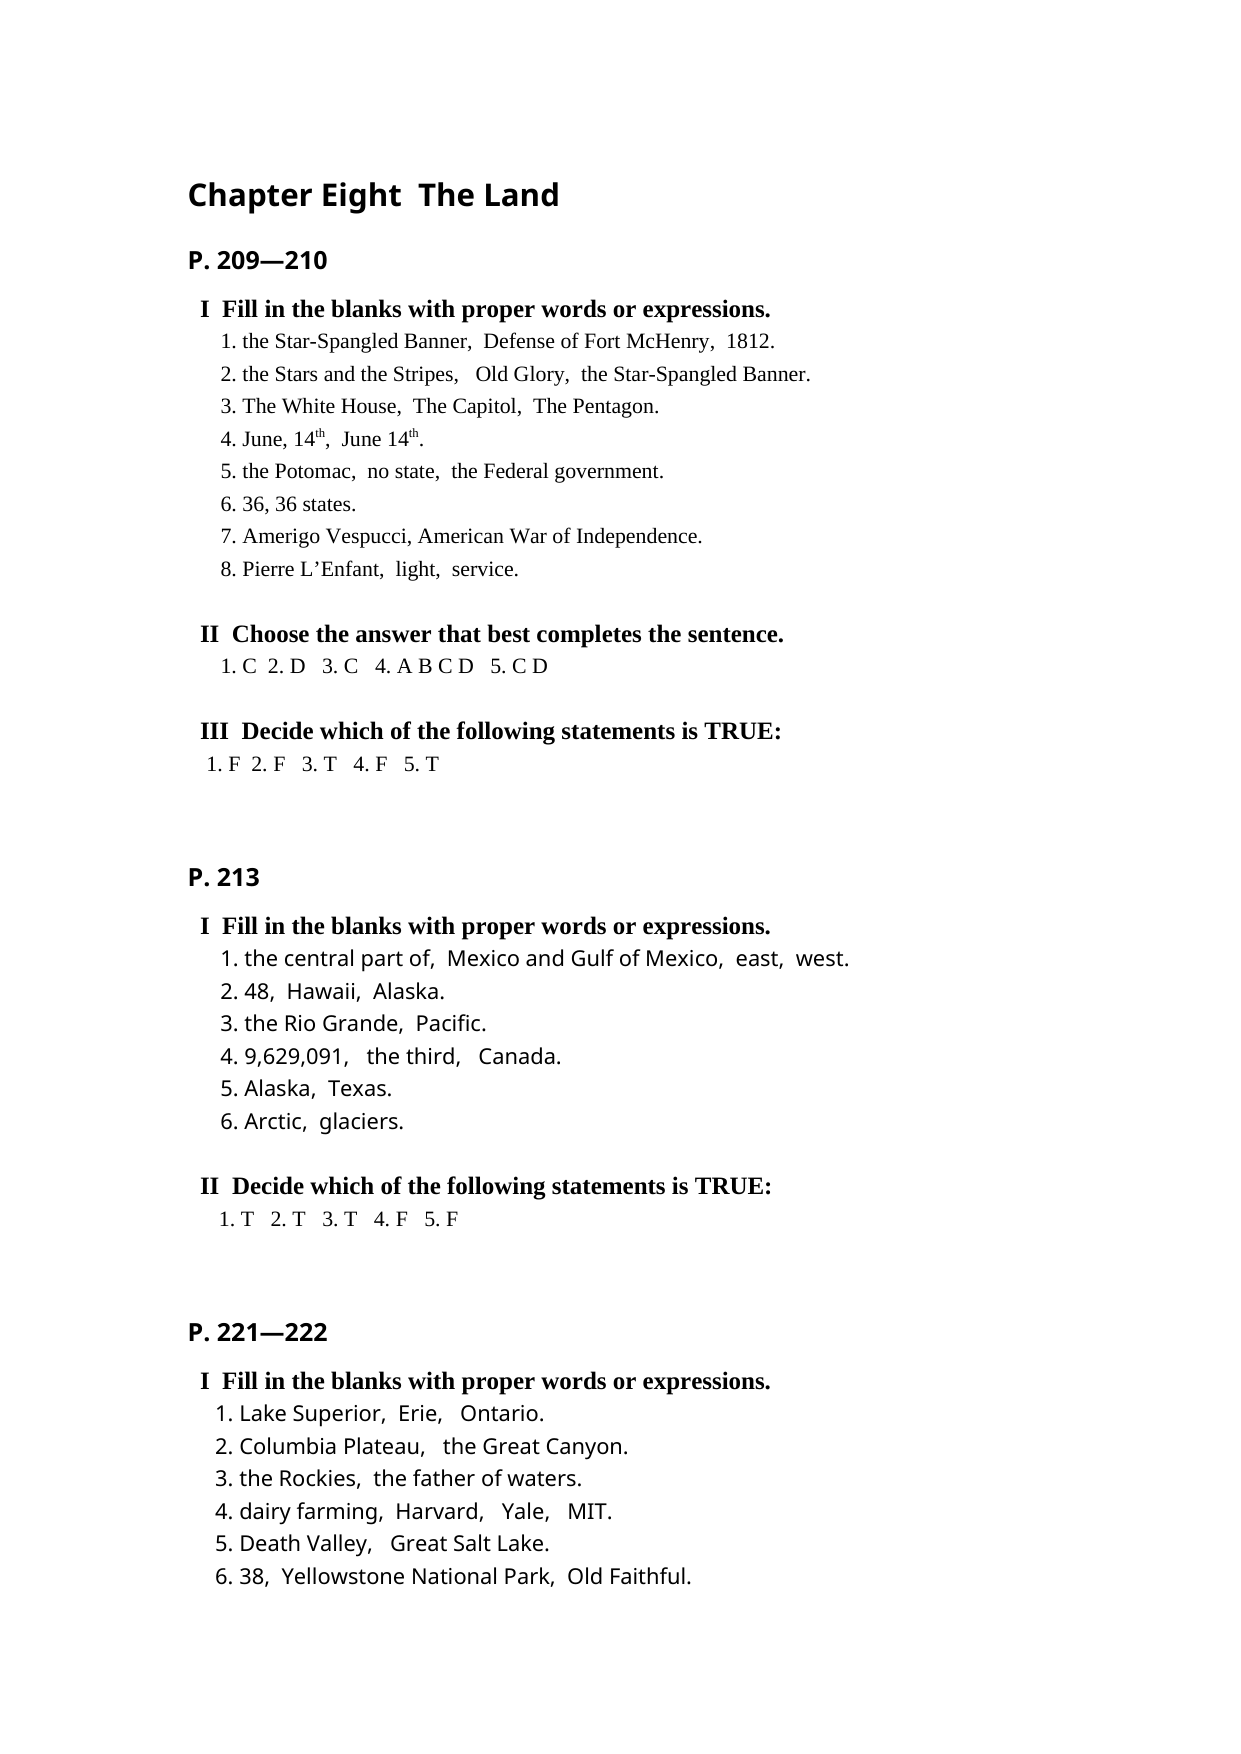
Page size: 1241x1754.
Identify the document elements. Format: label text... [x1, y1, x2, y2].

text 6. Arctic, glaciers. [187, 1104, 1053, 1137]
text 1. C 2. D 3. C 4. A B C D 5. C D [187, 649, 1053, 682]
text III Decide which of the following statements is TRUE: [187, 714, 1053, 747]
text 2. 48, Hawaii, Alaska. [187, 974, 1053, 1007]
text II Decide which of the following statements is TRUE: [187, 1169, 1053, 1202]
text 1. F 2. F 3. T 4. F 5. T [187, 747, 1053, 779]
text Chapter Eight The Land [187, 162, 1053, 227]
text 1. the Star-Spangled Banner, Defense of Fort McHenry, 1812. [187, 324, 1053, 357]
text 2. the Stars and the Stripes, Old Glory, the Star-Spangled Banner. [187, 357, 1053, 389]
text I Fill in the blanks with proper words or expressions. [187, 909, 1053, 942]
text 1. Lake Superior, Erie, Ontario. [187, 1397, 1053, 1429]
text 3. The White House, The Capitol, The Pentagon. [187, 389, 1053, 422]
text II Choose the answer that best completes the sentence. [187, 617, 1053, 649]
text 3. the Rockies, the father of waters. [187, 1462, 1053, 1494]
text 3. the Rio Grande, Pacific. [187, 1007, 1053, 1039]
text P. 221—222 [187, 1299, 1053, 1364]
text 4. dairy farming, Harvard, Yale, MIT. [187, 1494, 1053, 1527]
text 4. 9,629,091, the third, Canada. [187, 1039, 1053, 1072]
text 5. the Potomac, no state, the Federal government. [187, 454, 1053, 487]
text 7. Amerigo Vespucci, American War of Independence. [187, 519, 1053, 552]
text 4. June, 14th, June 14th. [187, 422, 1053, 454]
text 8. Pierre L’Enfant, light, service. [187, 552, 1053, 584]
text P. 213 [187, 844, 1053, 909]
text 5. Alaska, Texas. [187, 1072, 1053, 1104]
text I Fill in the blanks with proper words or expressions. [187, 292, 1053, 324]
text 2. Columbia Plateau, the Great Canyon. [187, 1429, 1053, 1462]
text 6. 38, Yellowstone National Park, Old Faithful. [187, 1559, 1053, 1592]
text 6. 36, 36 states. [187, 487, 1053, 519]
text 5. Death Valley, Great Salt Lake. [187, 1527, 1053, 1559]
text 1. the central part of, Mexico and Gulf of Mexico, east, west. [220, 942, 1053, 974]
text 1. T 2. T 3. T 4. F 5. F [187, 1202, 1053, 1234]
text I Fill in the blanks with proper words or expressions. [187, 1364, 1053, 1397]
text P. 209—210 [187, 227, 1053, 292]
